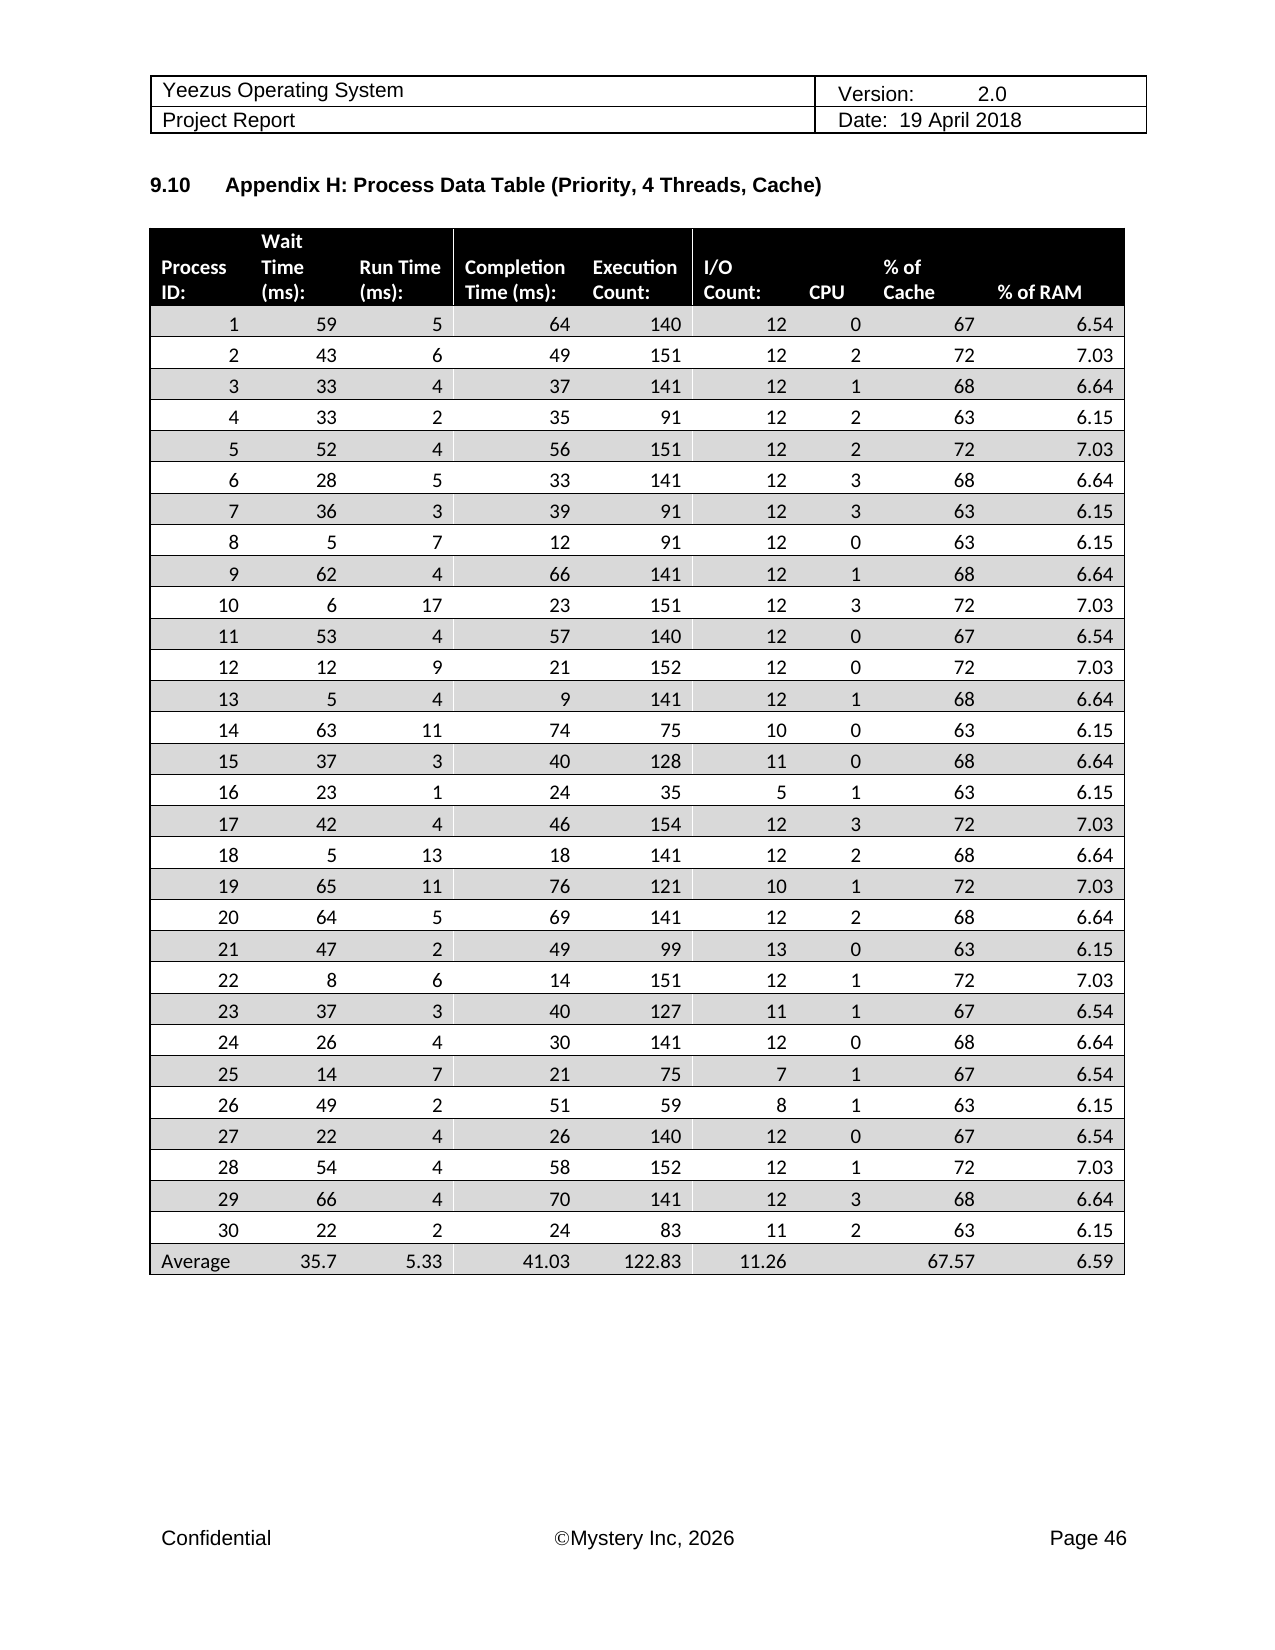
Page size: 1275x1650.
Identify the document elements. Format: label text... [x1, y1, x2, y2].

table_cell 128 [581, 744, 692, 774]
table_cell 13 [151, 681, 250, 711]
table_cell 0 [798, 712, 872, 742]
table_cell 5 [348, 462, 453, 492]
table_cell 12 [693, 525, 798, 555]
table_cell 12 [693, 681, 798, 711]
table_cell 72 [872, 587, 986, 617]
table_cell 140 [581, 306, 692, 336]
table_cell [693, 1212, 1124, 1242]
table_cell 4 [348, 681, 453, 711]
table_cell 5 [693, 775, 798, 805]
table_cell 12 [250, 650, 348, 680]
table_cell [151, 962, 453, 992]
table_cell 63 [872, 400, 986, 430]
table_cell 6.15 [986, 775, 1124, 805]
table_cell 67 [872, 306, 986, 336]
table_cell 2 [798, 400, 872, 430]
table_header % of RAM [986, 229, 1124, 305]
table_cell 3 [348, 494, 453, 524]
table_cell 7.03 [986, 431, 1124, 461]
table_cell 21 [454, 650, 581, 680]
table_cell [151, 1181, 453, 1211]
table_cell 7 [151, 494, 250, 524]
table_header % of Cache [872, 229, 986, 305]
table_cell 12 [693, 806, 798, 836]
table_cell 7 [348, 525, 453, 555]
table_cell 33 [250, 369, 348, 399]
table_cell 16 [151, 775, 250, 805]
table_cell 91 [581, 494, 692, 524]
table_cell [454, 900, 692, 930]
table_cell 35 [454, 400, 581, 430]
table_cell 35 [581, 775, 692, 805]
table_cell 23 [250, 775, 348, 805]
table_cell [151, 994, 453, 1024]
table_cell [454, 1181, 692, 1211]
table_cell 0 [798, 525, 872, 555]
table_cell 28 [250, 462, 348, 492]
table_cell 17 [348, 587, 453, 617]
table_header Execution Count: [581, 229, 692, 305]
table_cell 12 [693, 400, 798, 430]
table_cell 67 [872, 619, 986, 649]
table_cell 9 [454, 681, 581, 711]
table_cell 151 [581, 337, 692, 367]
subtitle Appendix H: Process Data Table (Priority, 4 Threads, Cache) [150, 171, 1125, 196]
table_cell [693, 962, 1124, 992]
table_cell 72 [872, 431, 986, 461]
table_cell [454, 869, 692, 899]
table_cell 43 [250, 337, 348, 367]
table_cell 63 [872, 494, 986, 524]
table_cell 14 [151, 712, 250, 742]
table_cell 12 [693, 431, 798, 461]
table_cell 0 [798, 744, 872, 774]
table_cell 2 [798, 837, 872, 867]
table_cell 6.64 [986, 681, 1124, 711]
table_cell 64 [454, 306, 581, 336]
table_header Process ID: [151, 229, 250, 305]
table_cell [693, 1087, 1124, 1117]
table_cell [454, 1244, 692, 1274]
table_cell 72 [872, 650, 986, 680]
table_cell 0 [798, 650, 872, 680]
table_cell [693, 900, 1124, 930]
table_cell 72 [872, 337, 986, 367]
table_cell 7.03 [986, 806, 1124, 836]
table_cell 7.03 [986, 650, 1124, 680]
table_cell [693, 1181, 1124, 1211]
table_cell 12 [693, 337, 798, 367]
table_cell 68 [872, 556, 986, 586]
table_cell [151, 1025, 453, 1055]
table_cell 6.64 [986, 556, 1124, 586]
table_cell 10 [693, 712, 798, 742]
table_cell 3 [798, 494, 872, 524]
table_cell 6.15 [986, 494, 1124, 524]
table_cell 4 [348, 556, 453, 586]
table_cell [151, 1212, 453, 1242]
table_cell 33 [250, 400, 348, 430]
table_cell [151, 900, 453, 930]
table_cell 8 [151, 525, 250, 555]
table_cell 9 [151, 556, 250, 586]
table_cell 63 [250, 712, 348, 742]
table_cell 12 [454, 525, 581, 555]
table_cell 3 [348, 744, 453, 774]
table_cell 33 [454, 462, 581, 492]
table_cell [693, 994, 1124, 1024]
table_cell 141 [581, 462, 692, 492]
table_cell 18 [454, 837, 581, 867]
table_cell 6 [250, 587, 348, 617]
table_cell 11 [348, 712, 453, 742]
table_cell 3 [151, 369, 250, 399]
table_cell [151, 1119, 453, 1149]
table_cell 68 [872, 744, 986, 774]
table_header Wait Time (ms): [250, 229, 348, 305]
table_cell 68 [872, 462, 986, 492]
table_cell 49 [454, 337, 581, 367]
table_cell 11 [151, 619, 250, 649]
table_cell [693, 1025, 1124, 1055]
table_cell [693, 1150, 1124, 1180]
table_cell 6 [151, 462, 250, 492]
table_cell 12 [693, 556, 798, 586]
table_cell 152 [581, 650, 692, 680]
table_cell 4 [151, 400, 250, 430]
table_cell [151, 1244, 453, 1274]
table_cell 15 [151, 744, 250, 774]
table_cell 2 [151, 337, 250, 367]
table_cell 10 [151, 587, 250, 617]
table_cell 59 [250, 306, 348, 336]
table_cell 13 [348, 837, 453, 867]
table_cell 66 [454, 556, 581, 586]
table_cell 63 [872, 525, 986, 555]
table_cell 1 [798, 775, 872, 805]
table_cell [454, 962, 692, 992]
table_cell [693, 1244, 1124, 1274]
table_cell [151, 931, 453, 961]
table_cell 11 [693, 744, 798, 774]
table_cell 6 [348, 337, 453, 367]
table_cell 12 [693, 306, 798, 336]
table_cell 17 [151, 806, 250, 836]
table_cell 74 [454, 712, 581, 742]
table_cell 39 [454, 494, 581, 524]
table_cell 3 [798, 587, 872, 617]
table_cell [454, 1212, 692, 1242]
table_cell 53 [250, 619, 348, 649]
table_cell 4 [348, 369, 453, 399]
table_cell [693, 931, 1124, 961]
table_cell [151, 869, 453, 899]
table_header Run Time (ms): [348, 229, 453, 305]
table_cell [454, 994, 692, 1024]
table_cell 6.54 [986, 306, 1124, 336]
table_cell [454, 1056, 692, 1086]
table_cell 1 [348, 775, 453, 805]
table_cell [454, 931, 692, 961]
table_cell 2 [798, 337, 872, 367]
table_cell 6.54 [986, 619, 1124, 649]
table_cell 141 [581, 837, 692, 867]
table_cell 91 [581, 400, 692, 430]
table_cell 12 [151, 650, 250, 680]
table_cell 6.64 [986, 369, 1124, 399]
table_cell 12 [693, 587, 798, 617]
table_cell 3 [798, 806, 872, 836]
table_cell 12 [693, 462, 798, 492]
table_cell 63 [872, 775, 986, 805]
table_cell 24 [454, 775, 581, 805]
table_cell 1 [798, 681, 872, 711]
table_cell 12 [693, 650, 798, 680]
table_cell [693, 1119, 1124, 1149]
table_header I/O Count: [693, 229, 798, 305]
table_cell 12 [693, 494, 798, 524]
table_cell 7.03 [986, 337, 1124, 367]
table_cell 91 [581, 525, 692, 555]
table_cell 141 [581, 681, 692, 711]
table_cell 46 [454, 806, 581, 836]
table_cell 0 [798, 619, 872, 649]
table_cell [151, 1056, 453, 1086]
table_cell 140 [581, 619, 692, 649]
table_cell 141 [581, 369, 692, 399]
table_cell 36 [250, 494, 348, 524]
table_cell 5 [348, 306, 453, 336]
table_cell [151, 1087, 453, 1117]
table_cell 5 [250, 525, 348, 555]
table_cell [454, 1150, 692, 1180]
table_cell 0 [798, 306, 872, 336]
table_cell 52 [250, 431, 348, 461]
table_cell 151 [581, 431, 692, 461]
table_header Completion Time (ms): [454, 229, 581, 305]
table_cell 2 [798, 431, 872, 461]
table_cell 5 [250, 837, 348, 867]
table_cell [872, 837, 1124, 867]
table_cell 6.15 [986, 400, 1124, 430]
table_cell 4 [348, 431, 453, 461]
table_cell 9 [348, 650, 453, 680]
table_cell 2 [348, 400, 453, 430]
table_header CPU [798, 229, 872, 305]
table_cell 63 [872, 712, 986, 742]
table_cell 56 [454, 431, 581, 461]
table_cell 37 [250, 744, 348, 774]
table_cell 141 [581, 556, 692, 586]
table_cell 40 [454, 744, 581, 774]
table_cell 57 [454, 619, 581, 649]
table_cell 1 [798, 556, 872, 586]
table_cell 12 [693, 837, 798, 867]
table_cell 154 [581, 806, 692, 836]
table_cell 6.64 [986, 462, 1124, 492]
table_cell 72 [872, 806, 986, 836]
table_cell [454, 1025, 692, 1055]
table_cell 151 [581, 587, 692, 617]
table_cell 6.15 [986, 712, 1124, 742]
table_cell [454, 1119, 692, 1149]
table_cell 23 [454, 587, 581, 617]
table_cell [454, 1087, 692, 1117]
table_cell 12 [693, 619, 798, 649]
table_cell 42 [250, 806, 348, 836]
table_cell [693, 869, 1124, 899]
table_cell 3 [798, 462, 872, 492]
table_cell 68 [872, 369, 986, 399]
table_cell 37 [454, 369, 581, 399]
table_cell 6.64 [986, 744, 1124, 774]
table_cell 1 [798, 369, 872, 399]
table_cell 18 [151, 837, 250, 867]
table_cell 6.15 [986, 525, 1124, 555]
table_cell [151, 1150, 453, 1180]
table_cell 68 [872, 681, 986, 711]
table_cell 5 [151, 431, 250, 461]
table_cell 75 [581, 712, 692, 742]
table_cell 1 [151, 306, 250, 336]
table_cell 12 [693, 369, 798, 399]
table_cell 5 [250, 681, 348, 711]
table_cell 7.03 [986, 587, 1124, 617]
table_cell 4 [348, 806, 453, 836]
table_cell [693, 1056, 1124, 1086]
table_cell 62 [250, 556, 348, 586]
table_cell 4 [348, 619, 453, 649]
